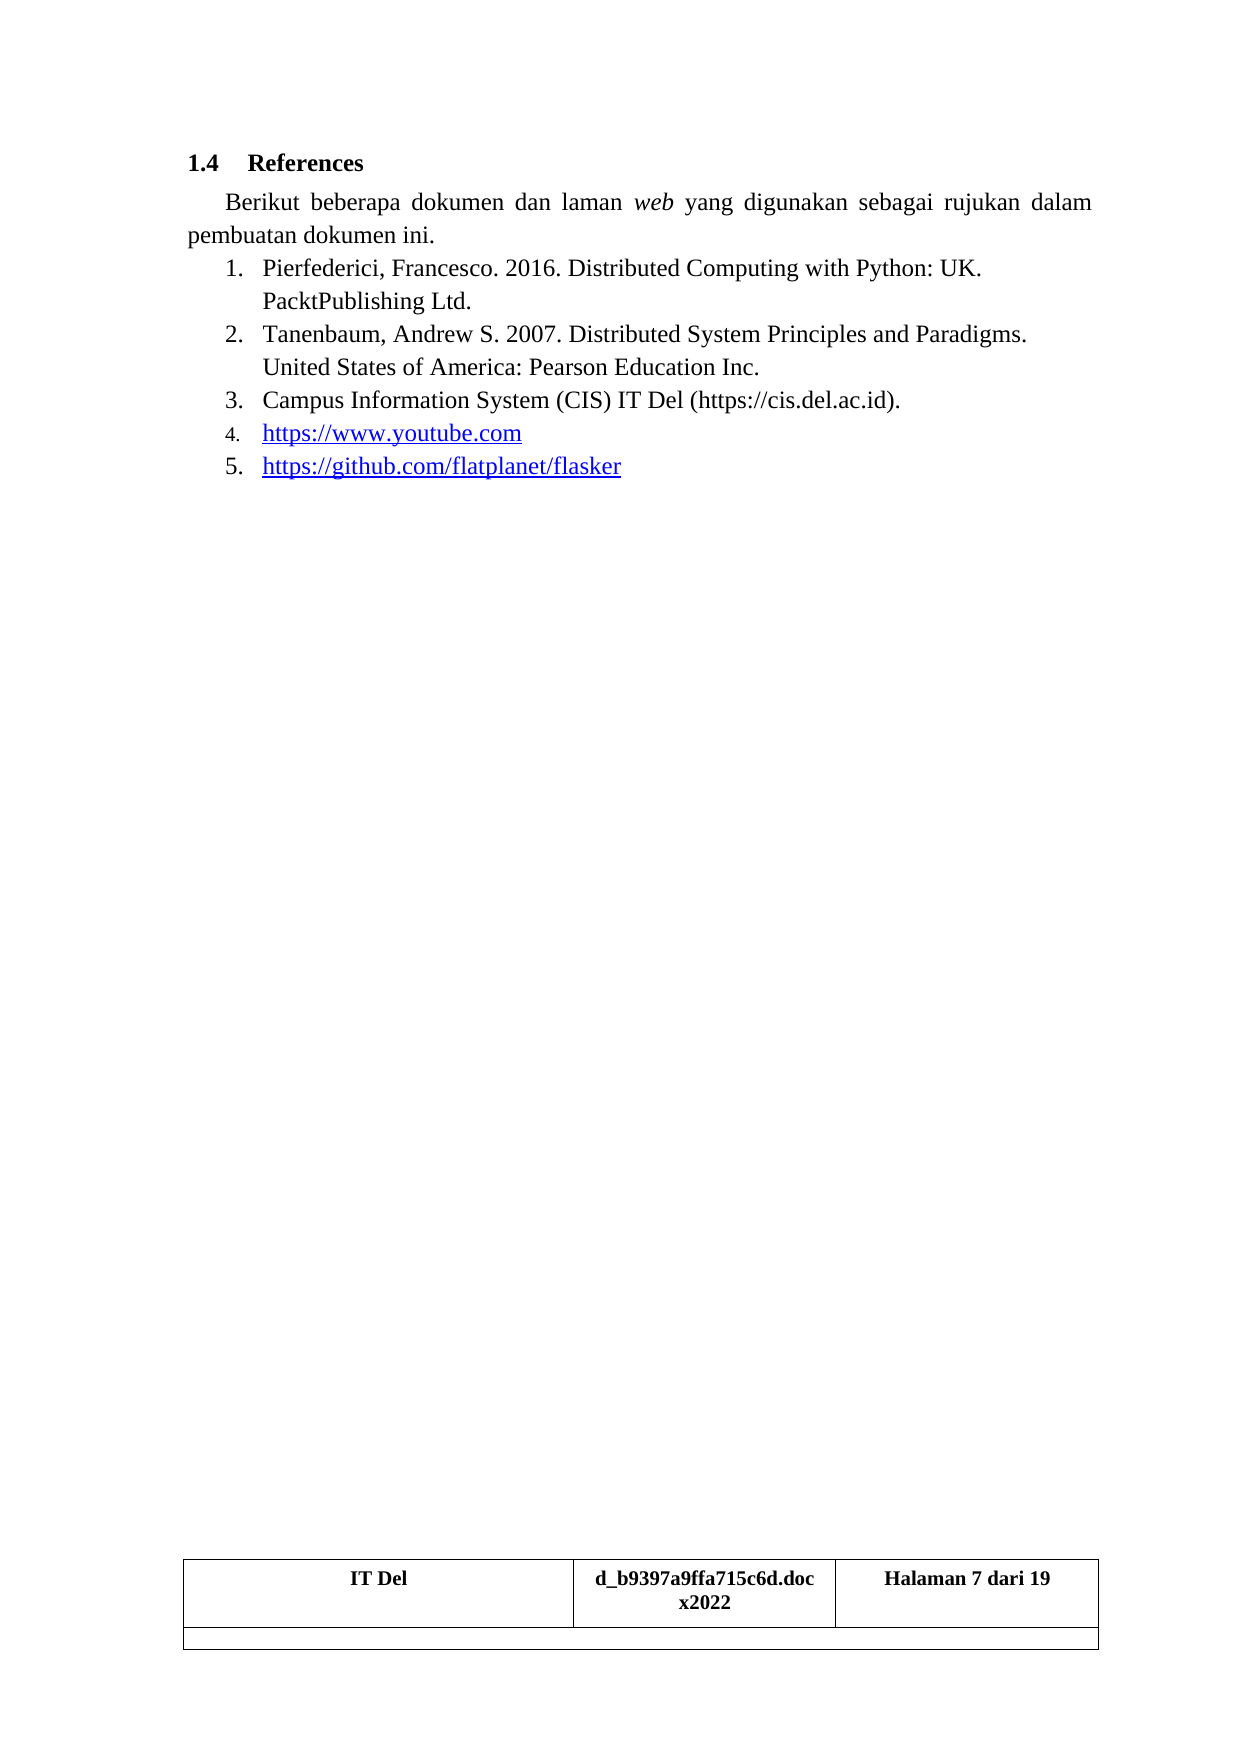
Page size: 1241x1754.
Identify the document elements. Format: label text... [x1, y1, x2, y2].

list https://www.youtube.com [225, 418, 1092, 447]
list Campus Information System (CIS) IT Del (https://cis.del.ac.id). [225, 385, 1092, 414]
text Berikut beberapa dokumen dan laman web yang digunakan sebagai rujukan dalam pembuatan dokumen ini. [187, 187, 1092, 249]
list Tanenbaum, Andrew S. 2007. Distributed System Principles and Paradigms. United States of America: Pearson Education Inc. [225, 319, 1092, 381]
subtitle References [187, 148, 1092, 176]
list https://github.com/flatplanet/flasker [225, 451, 1092, 480]
list Pierfederici, Francesco. 2016. Distributed Computing with Python: UK. PacktPublishing Ltd. [225, 253, 1092, 315]
